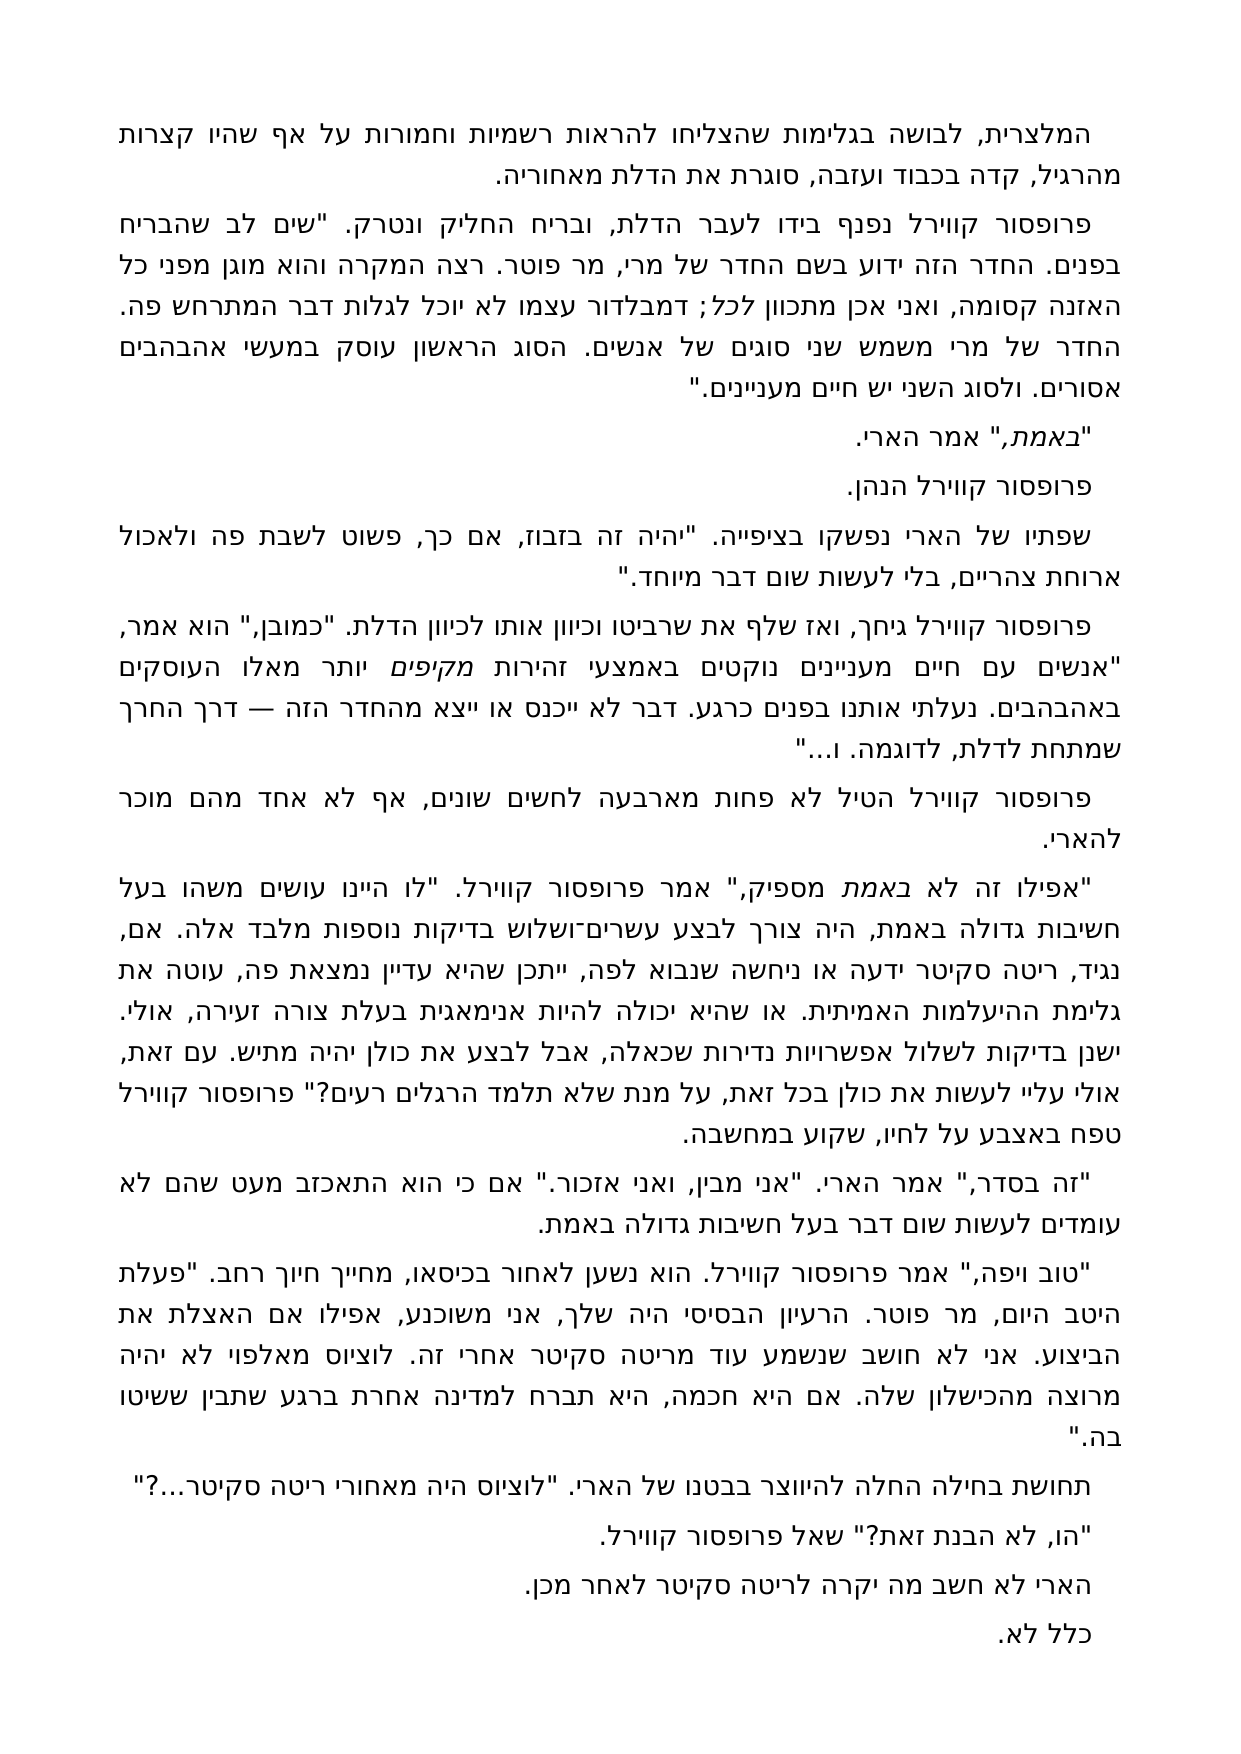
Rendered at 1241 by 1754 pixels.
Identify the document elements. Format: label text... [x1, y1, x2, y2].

text פרופסור קווירל הטיל לא פחות מארבעה לחשים שונים, אף לא אחד מהם מוכר להארי. [118, 782, 1122, 855]
text "באמת," אמר הארי. [118, 421, 1122, 453]
text "אפילו זה לא באמת מספיק," אמר פרופסור קווירל. "לו היינו עושים משהו בעל חשיבות גדולה באמת, היה צורך לבצע עשרים־ושלוש בדיקות נוספות מלבד אלה. אם, נגיד, ריטה סקיטר ידעה או ניחשה שנבוא לפה, ייתכן שהיא עדיין נמצאת פה, עוטה את גלימת ההיעלמות האמיתית. או שהיא יכולה להיות אנימאגית בעלת צורה זעירה, אולי. ישנן בדיקות לשלול אפשרויות נדירות שכאלה, אבל לבצע את כולן יהיה מתיש. עם זאת, אולי עליי לעשות את כולן בכל זאת, על מנת שלא תלמד הרגלים רעים?" פרופסור קווירל טפח באצבע על לחיו, שקוע במחשבה. [118, 872, 1122, 1149]
text הארי לא חשב מה יקרה לריטה סקיטר לאחר מכן. [118, 1569, 1122, 1601]
text תחושת בחילה החלה להיווצר בבטנו של הארי. "לוציוס היה מאחורי ריטה סקיטר...?" [118, 1471, 1122, 1502]
text "הו, לא הבנת זאת?" שאל פרופסור קווירל. [118, 1520, 1122, 1551]
text כלל לא. [118, 1618, 1122, 1650]
text "טוב ויפה," אמר פרופסור קווירל. הוא נשען לאחור בכיסאו, מחייך חיוך רחב. "פעלת היטב היום, מר פוטר. הרעיון הבסיסי היה שלך, אני משוכנע, אפילו אם האצלת את הביצוע. אני לא חושב שנשמע עוד מריטה סקיטר אחרי זה. לוציוס מאלפוי לא יהיה מרוצה מהכישלון שלה. אם היא חכמה, היא תברח למדינה אחרת ברגע שתבין ששיטו בה." [118, 1257, 1122, 1453]
text פרופסור קווירל גיחך, ואז שלף את שרביטו וכיוון אותו לכיוון הדלת. "כמובן," הוא אמר, "אנשים עם חיים מעניינים נוקטים באמצעי זהירות מקיפים יותר מאלו העוסקים באהבהבים. נעלתי אותנו בפנים כרגע. דבר לא ייכנס או ייצא מהחדר הזה — דרך החרך שמתחת לדלת, לדוגמה. ו..." [118, 610, 1122, 764]
text פרופסור קווירל נפנף בידו לעבר הדלת, ובריח החליק ונטרק. "שים לב שהבריח בפנים. החדר הזה ידוע בשם החדר של מרי, מר פוטר. רצה המקרה והוא מוגן מפני כל האזנה קסומה, ואני אכן מתכוון לכל; דמבלדור עצמו לא יוכל לגלות דבר המתרחש פה. החדר של מרי משמש שני סוגים של אנשים. הסוג הראשון עוסק במעשי אהבהבים אסורים. ולסוג השני יש חיים מעניינים." [118, 208, 1122, 404]
text "זה בסדר," אמר הארי. "אני מבין, ואני אזכור." אם כי הוא התאכזב מעט שהם לא עומדים לעשות שום דבר בעל חשיבות גדולה באמת. [118, 1167, 1122, 1240]
text פרופסור קווירל הנהן. [118, 471, 1122, 502]
text המלצרית, לבושה בגלימות שהצליחו להראות רשמיות וחמורות על אף שהיו קצרות מהרגיל, קדה בכבוד ועזבה, סוגרת את הדלת מאחוריה. [118, 118, 1122, 191]
text שפתיו של הארי נפשקו בציפייה. "יהיה זה בזבוז, אם כך, פשוט לשבת פה ולאכול ארוחת צהריים, בלי לעשות שום דבר מיוחד." [118, 520, 1122, 592]
